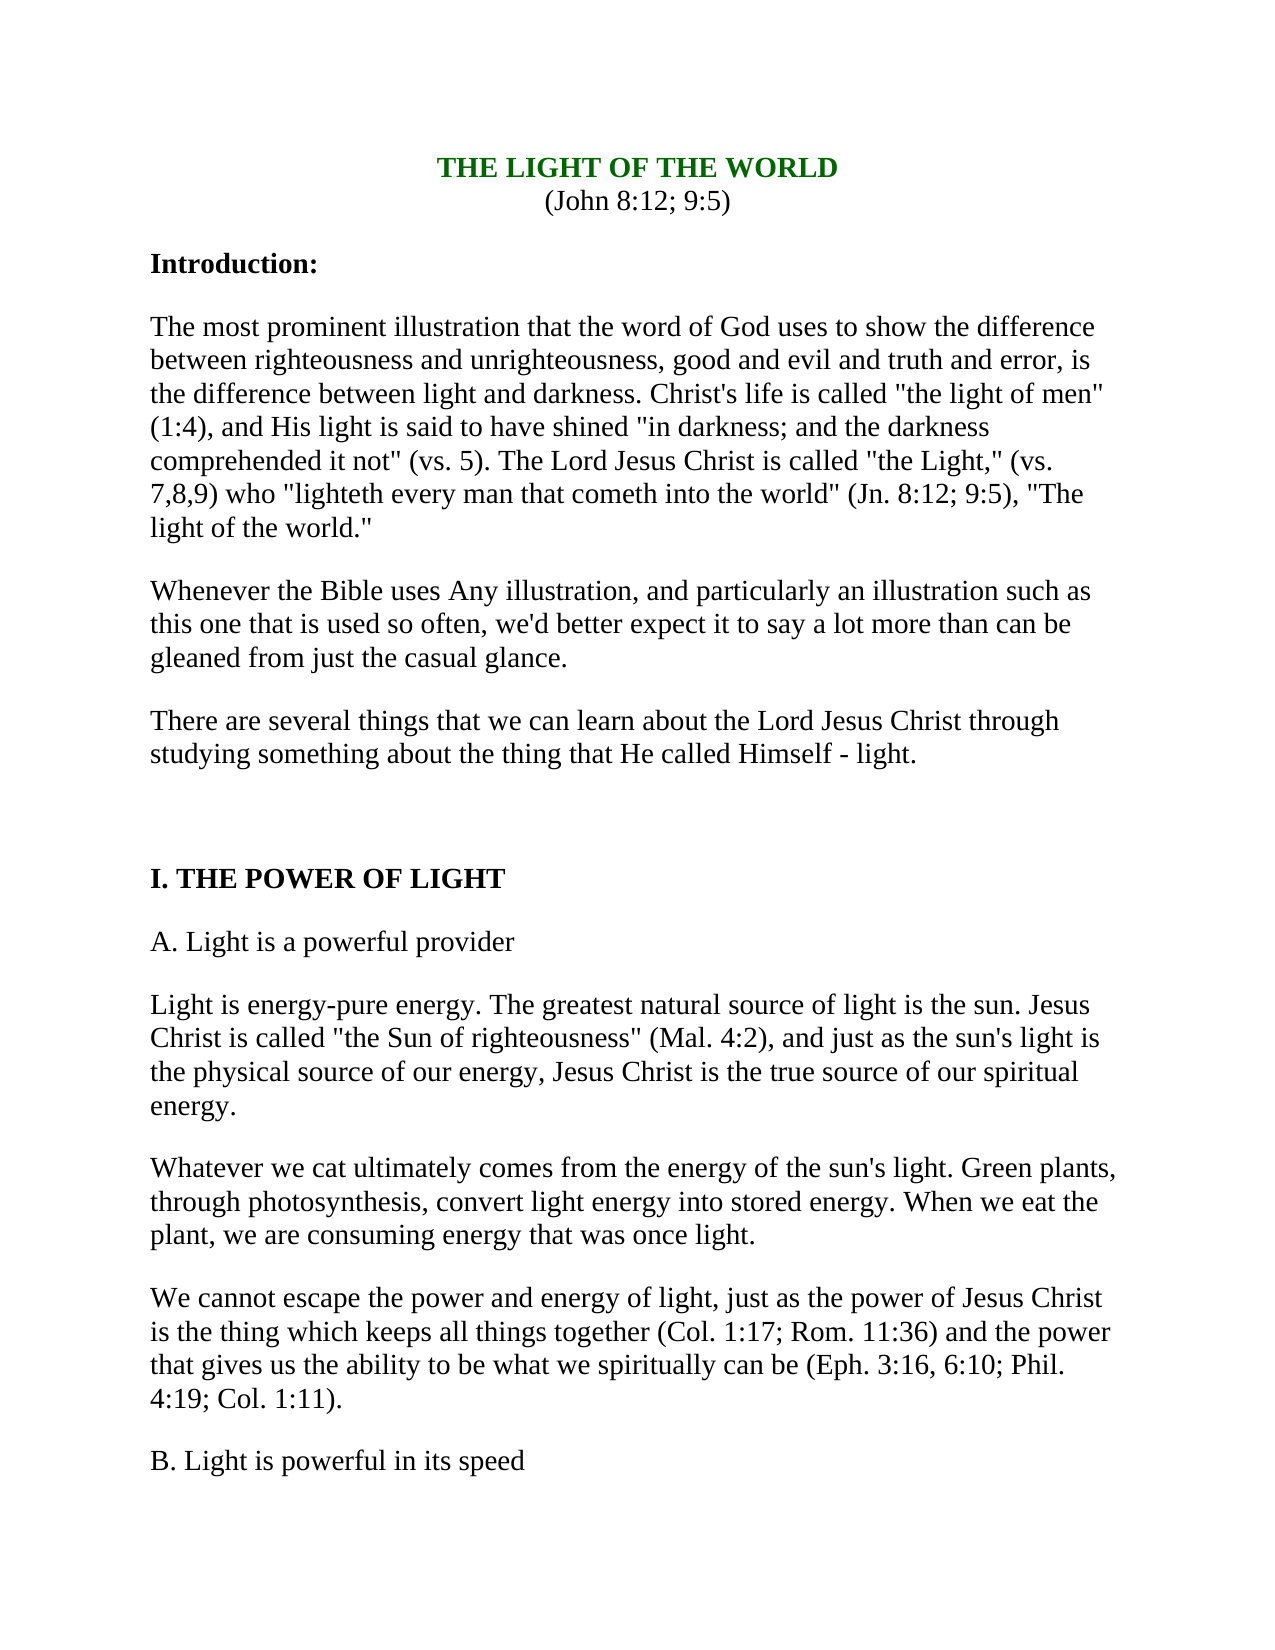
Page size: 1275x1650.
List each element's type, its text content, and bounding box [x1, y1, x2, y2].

text THE LIGHT OF THE WORLD (John 8:12; 9:5) [150, 150, 1125, 217]
text Whenever the Bible uses Any illustration, and particularly an illustration such as this one that is used so often, we'd better expect it to say a lot more than can be gleaned from just the casual glance. [150, 573, 1125, 673]
text Whatever we cat ultimately comes from the energy of the sun's light. Green plants, through photosynthesis, convert light energy into stored energy. When we eat the plant, we are consuming energy that was once light. [150, 1150, 1125, 1251]
text There are several things that we can learn about the Lord Jesus Christ through studying something about the thing that He called Himself - light. [150, 703, 1125, 770]
text A. Light is a powerful provider [150, 924, 1125, 958]
text Introduction: [150, 246, 1125, 280]
text The most prominent illustration that the word of God uses to show the difference between righteousness and unrighteousness, good and evil and truth and error, is the difference between light and darkness. Christ's life is called "the light of men" (1:4), and His light is said to have shined "in darkness; and the darkness comprehended it not" (vs. 5). The Lord Jesus Christ is called "the Light," (vs. 7,8,9) who "lighteth every man that cometh into the world" (Jn. 8:12; 9:5), "The light of the world." [150, 309, 1125, 544]
text B. Light is powerful in its speed [150, 1443, 1125, 1477]
text We cannot escape the power and energy of light, just as the power of Jesus Christ is the thing which keeps all things together (Col. 1:17; Rom. 11:36) and the power that gives us the ability to be what we spiritually can be (Eph. 3:16, 6:10; Phil. 4:19; Col. 1:11). [150, 1280, 1125, 1414]
text I. THE POWER OF LIGHT [150, 862, 1125, 895]
text Light is energy-pure energy. The greatest natural source of light is the sun. Jesus Christ is called "the Sun of righteousness" (Mal. 4:2), and just as the sun's light is the physical source of our energy, Jesus Christ is the true source of our spiritual energy. [150, 987, 1125, 1121]
